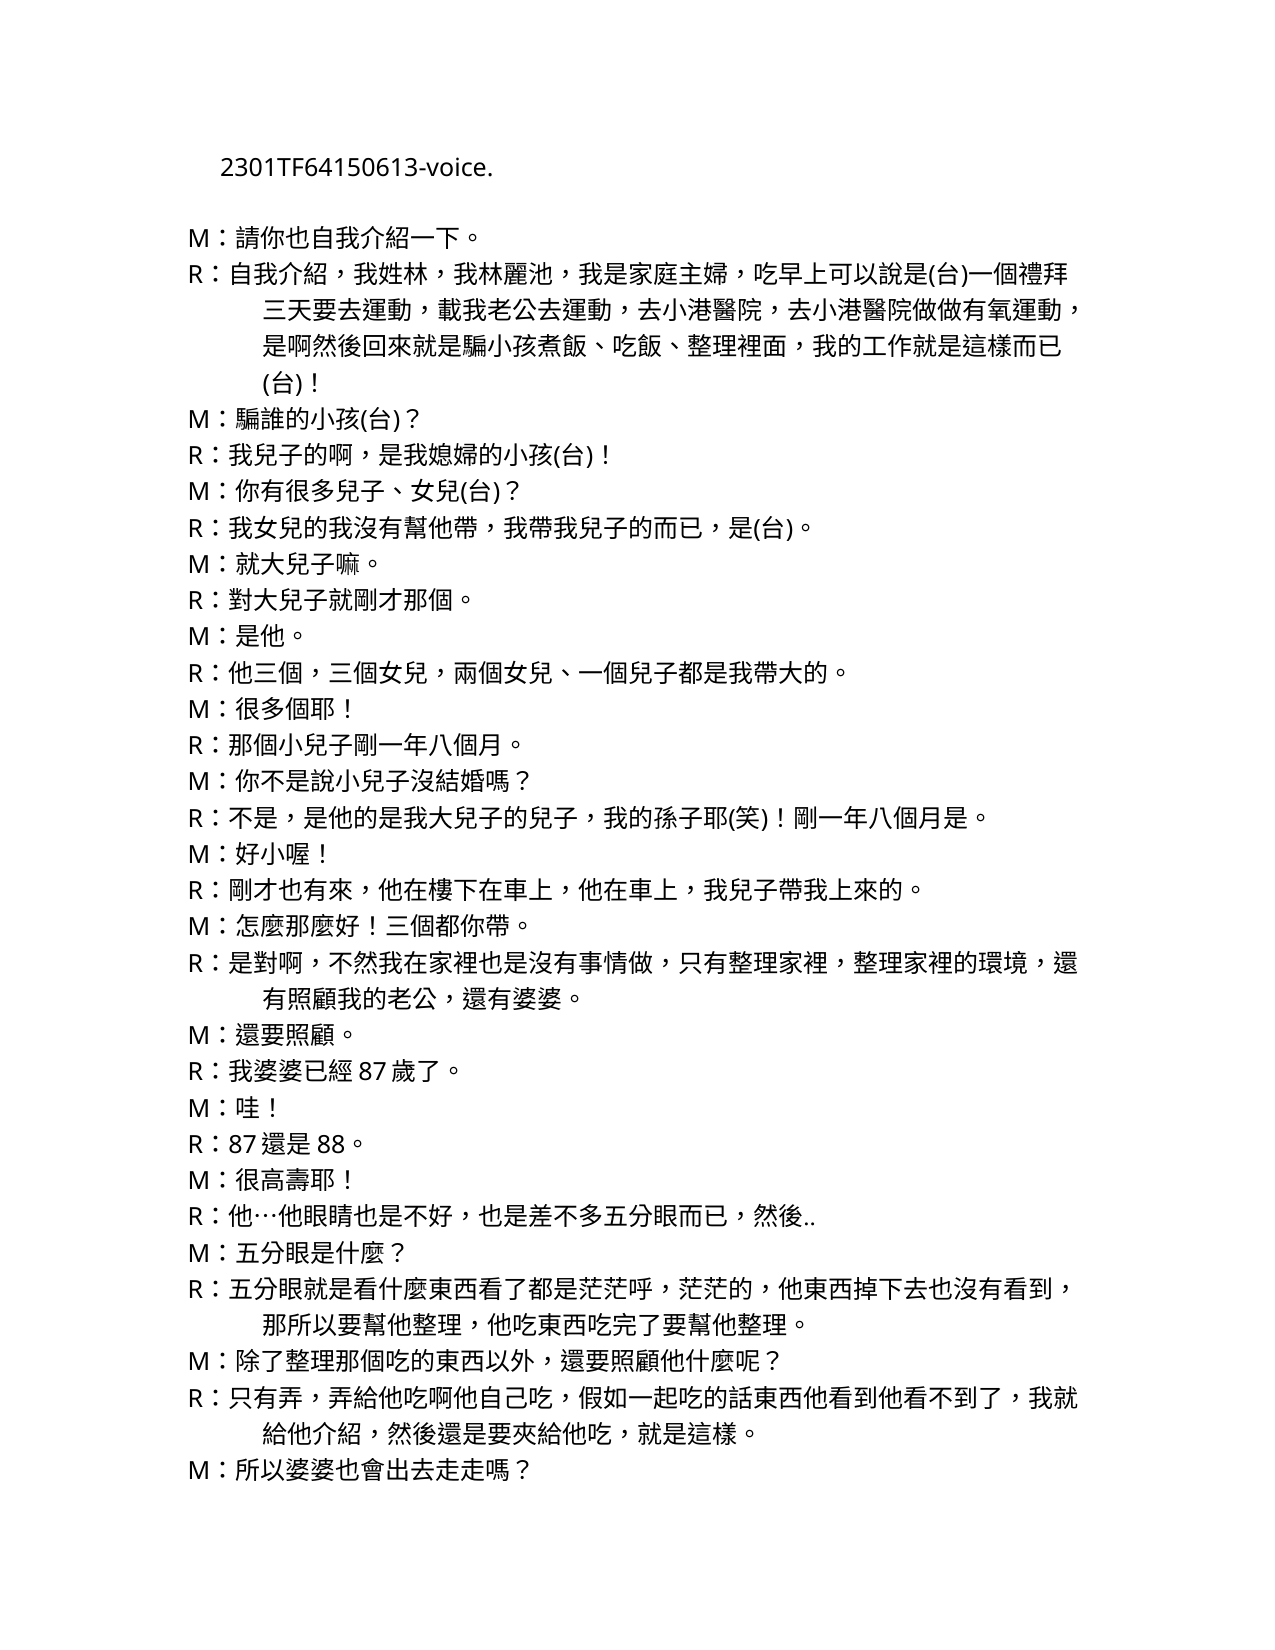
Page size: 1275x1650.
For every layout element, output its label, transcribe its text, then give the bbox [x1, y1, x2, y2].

text R：我女兒的我沒有幫他帶，我帶我兒子的而已，是(台)。 [187, 508, 1087, 544]
text M：很高壽耶！ [187, 1161, 1087, 1197]
text M：所以婆婆也會出去走走嗎？ [187, 1451, 1087, 1487]
text R：我婆婆已經87歲了。 [187, 1052, 1087, 1088]
text R：那個小兒子剛一年八個月。 [187, 726, 1087, 762]
text M：是他。 [187, 617, 1087, 653]
text R：不是，是他的是我大兒子的兒子，我的孫子耶(笑)！剛一年八個月是。 [187, 798, 1087, 834]
text M：怎麼那麼好！三個都你帶。 [187, 907, 1087, 943]
text R：87還是88。 [187, 1124, 1087, 1161]
text R：他三個，三個女兒，兩個女兒、一個兒子都是我帶大的。 [187, 653, 1087, 689]
text R：是對啊，不然我在家裡也是沒有事情做，只有整理家裡，整理家裡的環境，還有照顧我的老公，還有婆婆。 [187, 943, 1087, 1016]
text R：他…他眼睛也是不好，也是差不多五分眼而已，然後.. [187, 1197, 1087, 1233]
text R：我兒子的啊，是我媳婦的小孩(台)！ [187, 436, 1087, 472]
text M：你有很多兒子、女兒(台)？ [187, 472, 1087, 508]
text R：剛才也有來，他在樓下在車上，他在車上，我兒子帶我上來的。 [187, 871, 1087, 907]
text R：對大兒子就剛才那個。 [187, 581, 1087, 617]
text M：哇！ [187, 1088, 1087, 1124]
text 2301TF64150613-voice. [187, 150, 1087, 184]
text R：自我介紹，我姓林，我林麗池，我是家庭主婦，吃早上可以說是(台)一個禮拜三天要去運動，載我老公去運動，去小港醫院，去小港醫院做做有氧運動，是啊然後回來就是騙小孩煮飯、吃飯、整理裡面，我的工作就是這樣而已(台)！ [187, 254, 1087, 399]
text R：五分眼就是看什麼東西看了都是茫茫呼，茫茫的，他東西掉下去也沒有看到，那所以要幫他整理，他吃東西吃完了要幫他整理。 [187, 1269, 1087, 1342]
text M：很多個耶！ [187, 689, 1087, 726]
text M：就大兒子嘛。 [187, 544, 1087, 581]
text M：還要照顧。 [187, 1016, 1087, 1052]
text M：騙誰的小孩(台)？ [187, 399, 1087, 436]
text M：請你也自我介紹一下。 [187, 218, 1087, 254]
text M：好小喔！ [187, 834, 1087, 871]
text M：除了整理那個吃的東西以外，還要照顧他什麼呢？ [187, 1342, 1087, 1378]
text M：你不是說小兒子沒結婚嗎？ [187, 762, 1087, 798]
text M：五分眼是什麼？ [187, 1233, 1087, 1269]
text R：只有弄，弄給他吃啊他自己吃，假如一起吃的話東西他看到他看不到了，我就給他介紹，然後還是要夾給他吃，就是這樣。 [187, 1378, 1087, 1451]
